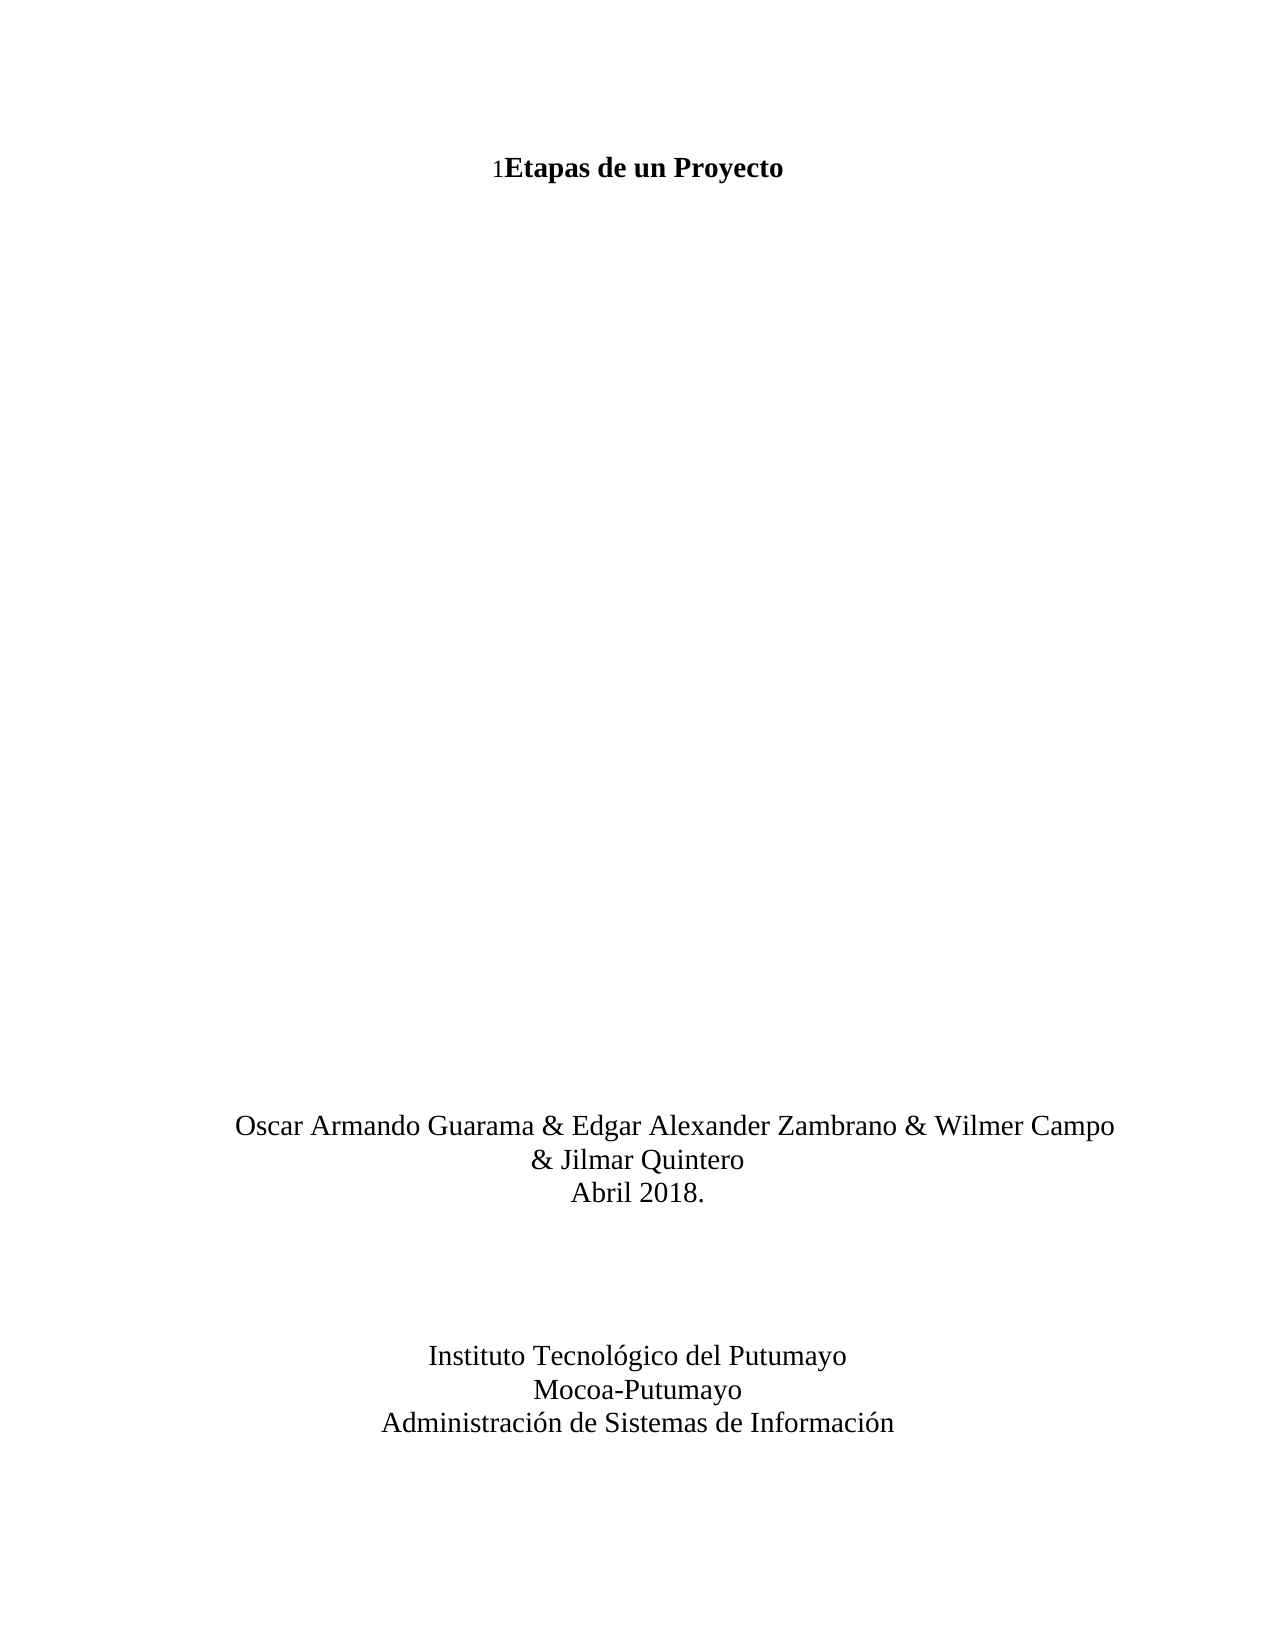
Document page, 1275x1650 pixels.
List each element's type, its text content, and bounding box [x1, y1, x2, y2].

text Mocoa-Putumayo [150, 1372, 1125, 1405]
text Administración de Sistemas de Información [150, 1405, 1125, 1439]
text Instituto Tecnológico del Putumayo [150, 1338, 1125, 1372]
text Etapas de un Proyecto [150, 150, 1125, 183]
text Oscar Armando Guarama & Edgar Alexander Zambrano & Wilmer Campo & Jilmar Quintero [150, 1108, 1125, 1175]
text Abril 2018. [150, 1175, 1125, 1209]
